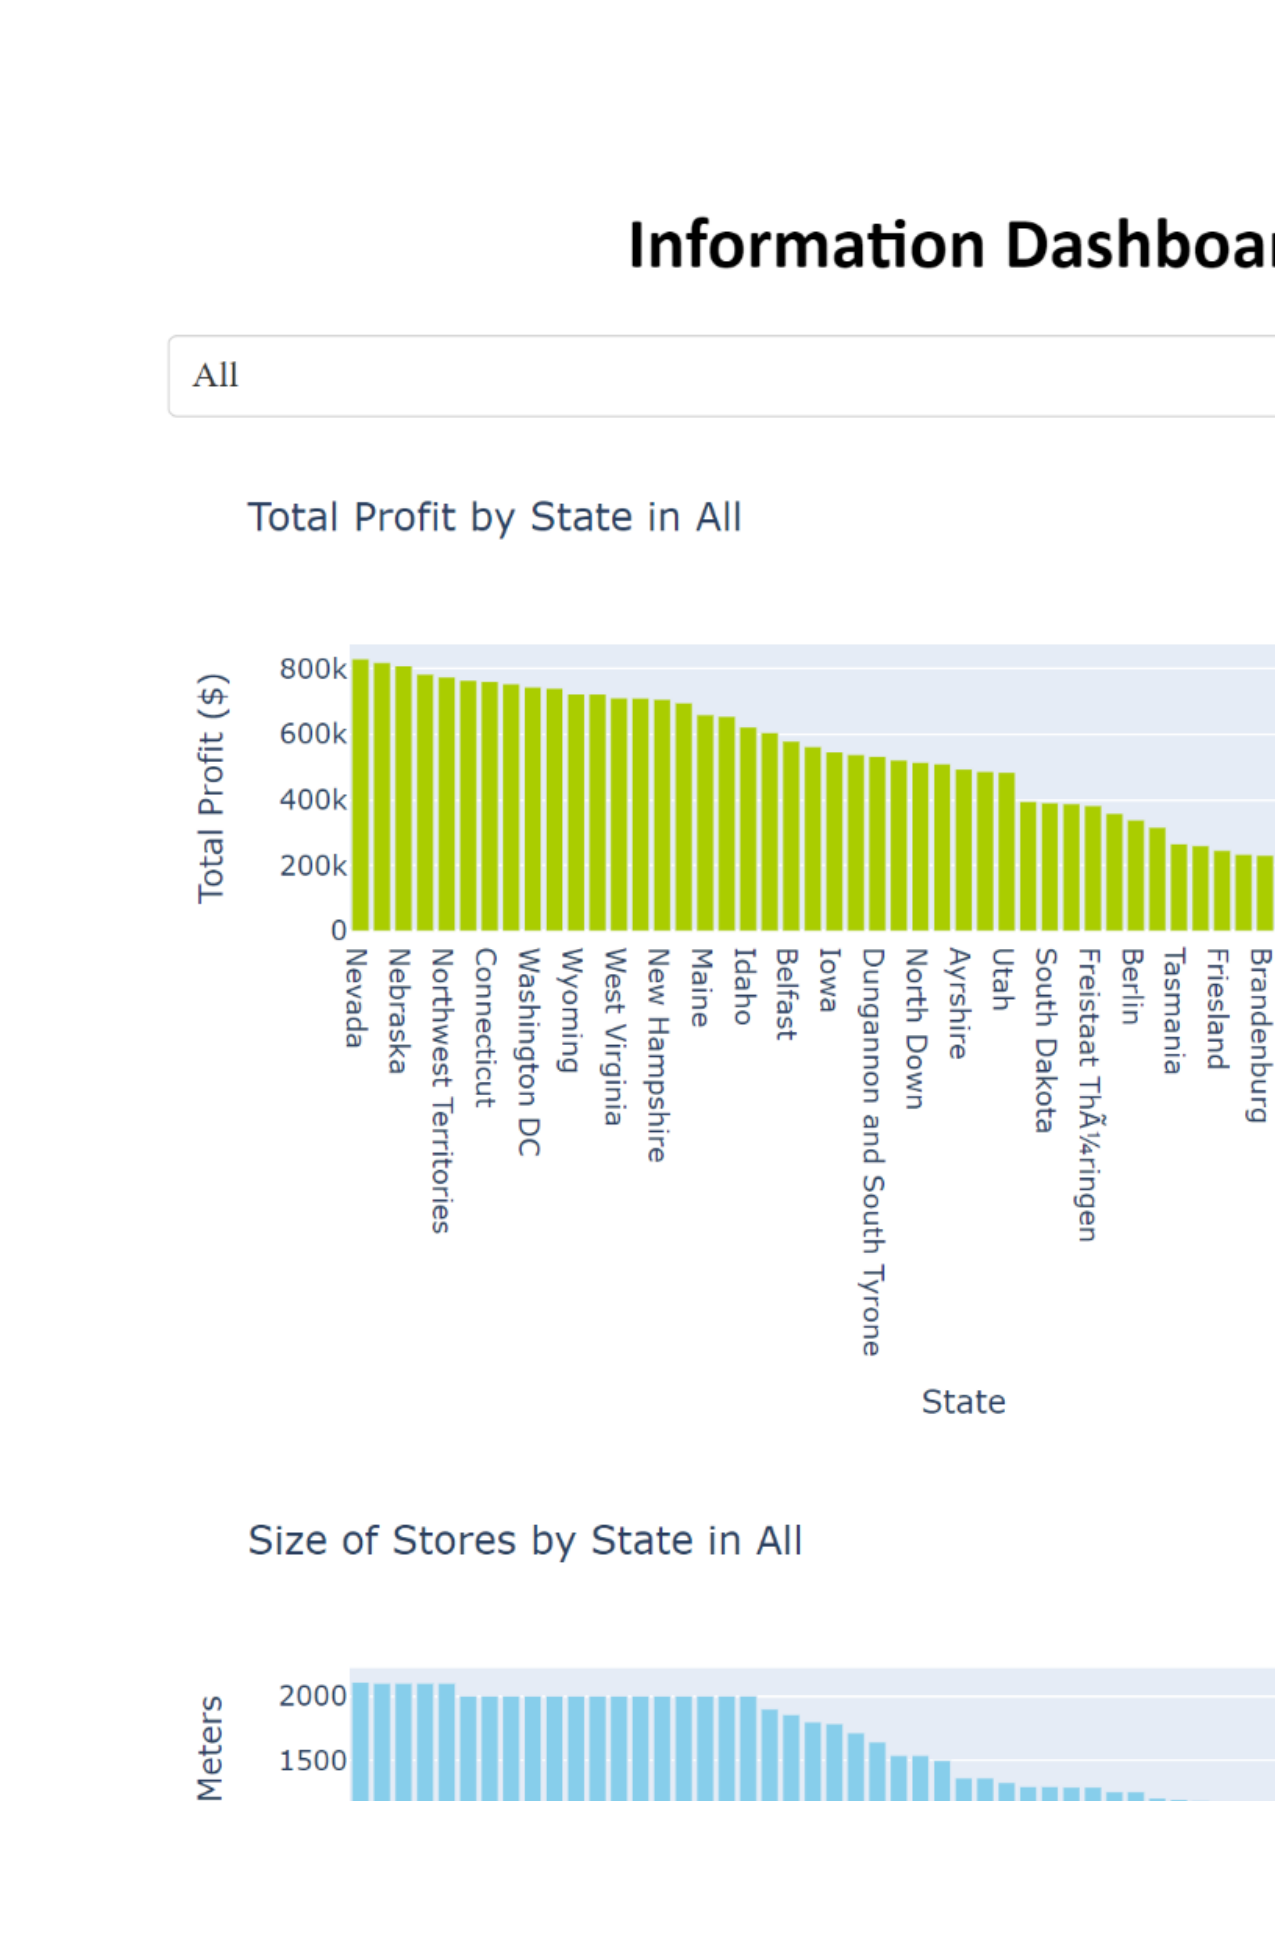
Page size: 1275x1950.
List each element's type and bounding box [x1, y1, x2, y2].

picture [150, 150, 1275, 1801]
